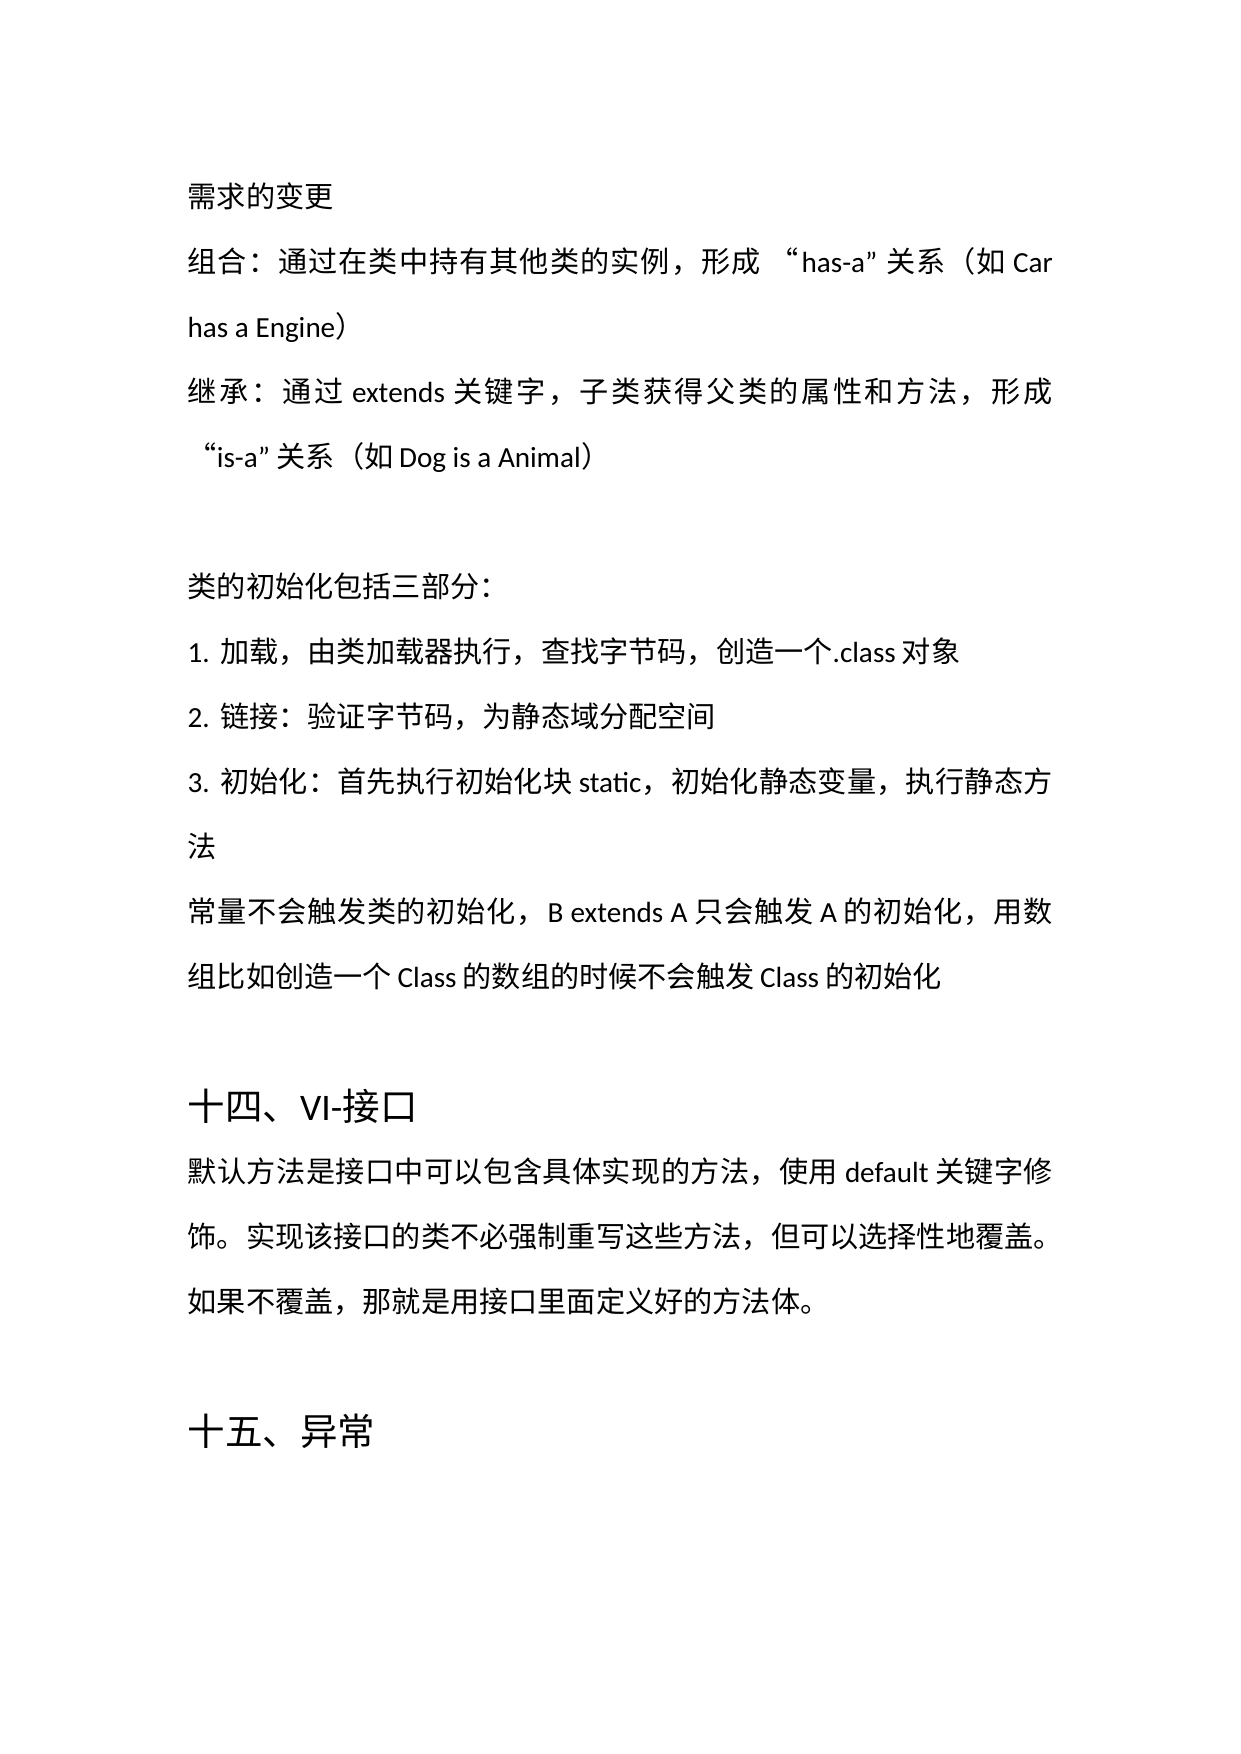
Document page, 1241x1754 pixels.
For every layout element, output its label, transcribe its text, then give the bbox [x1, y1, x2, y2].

list VI-接口 [187, 1072, 1053, 1137]
list 链接：验证字节码，为静态域分配空间 [187, 682, 1053, 747]
list 如果不覆盖，那就是用接口里面定义好的方法体。 [187, 1267, 1053, 1332]
list 初始化：首先执行初始化块static，初始化静态变量，执行静态方法 [187, 747, 1053, 877]
list 需求的变更 [187, 162, 1053, 227]
list 继承：通过extends关键字，子类获得父类的属性和方法，形成 “is-a” 关系（如Dog is a Animal） [187, 357, 1053, 487]
list 异常 [187, 1397, 1053, 1462]
list 组合：通过在类中持有其他类的实例，形成 “has-a” 关系（如Car has a Engine） [187, 227, 1053, 357]
list 加载，由类加载器执行，查找字节码，创造一个.class对象 [187, 617, 1053, 682]
list 类的初始化包括三部分： [187, 552, 1053, 617]
list 默认方法是接口中可以包含具体实现的方法，使用default关键字修饰。实现该接口的类不必强制重写这些方法，但可以选择性地覆盖。 [187, 1137, 1053, 1267]
list 常量不会触发类的初始化，B extends A只会触发A的初始化，用数组比如创造一个Class的数组的时候不会触发Class的初始化 [187, 877, 1053, 1007]
